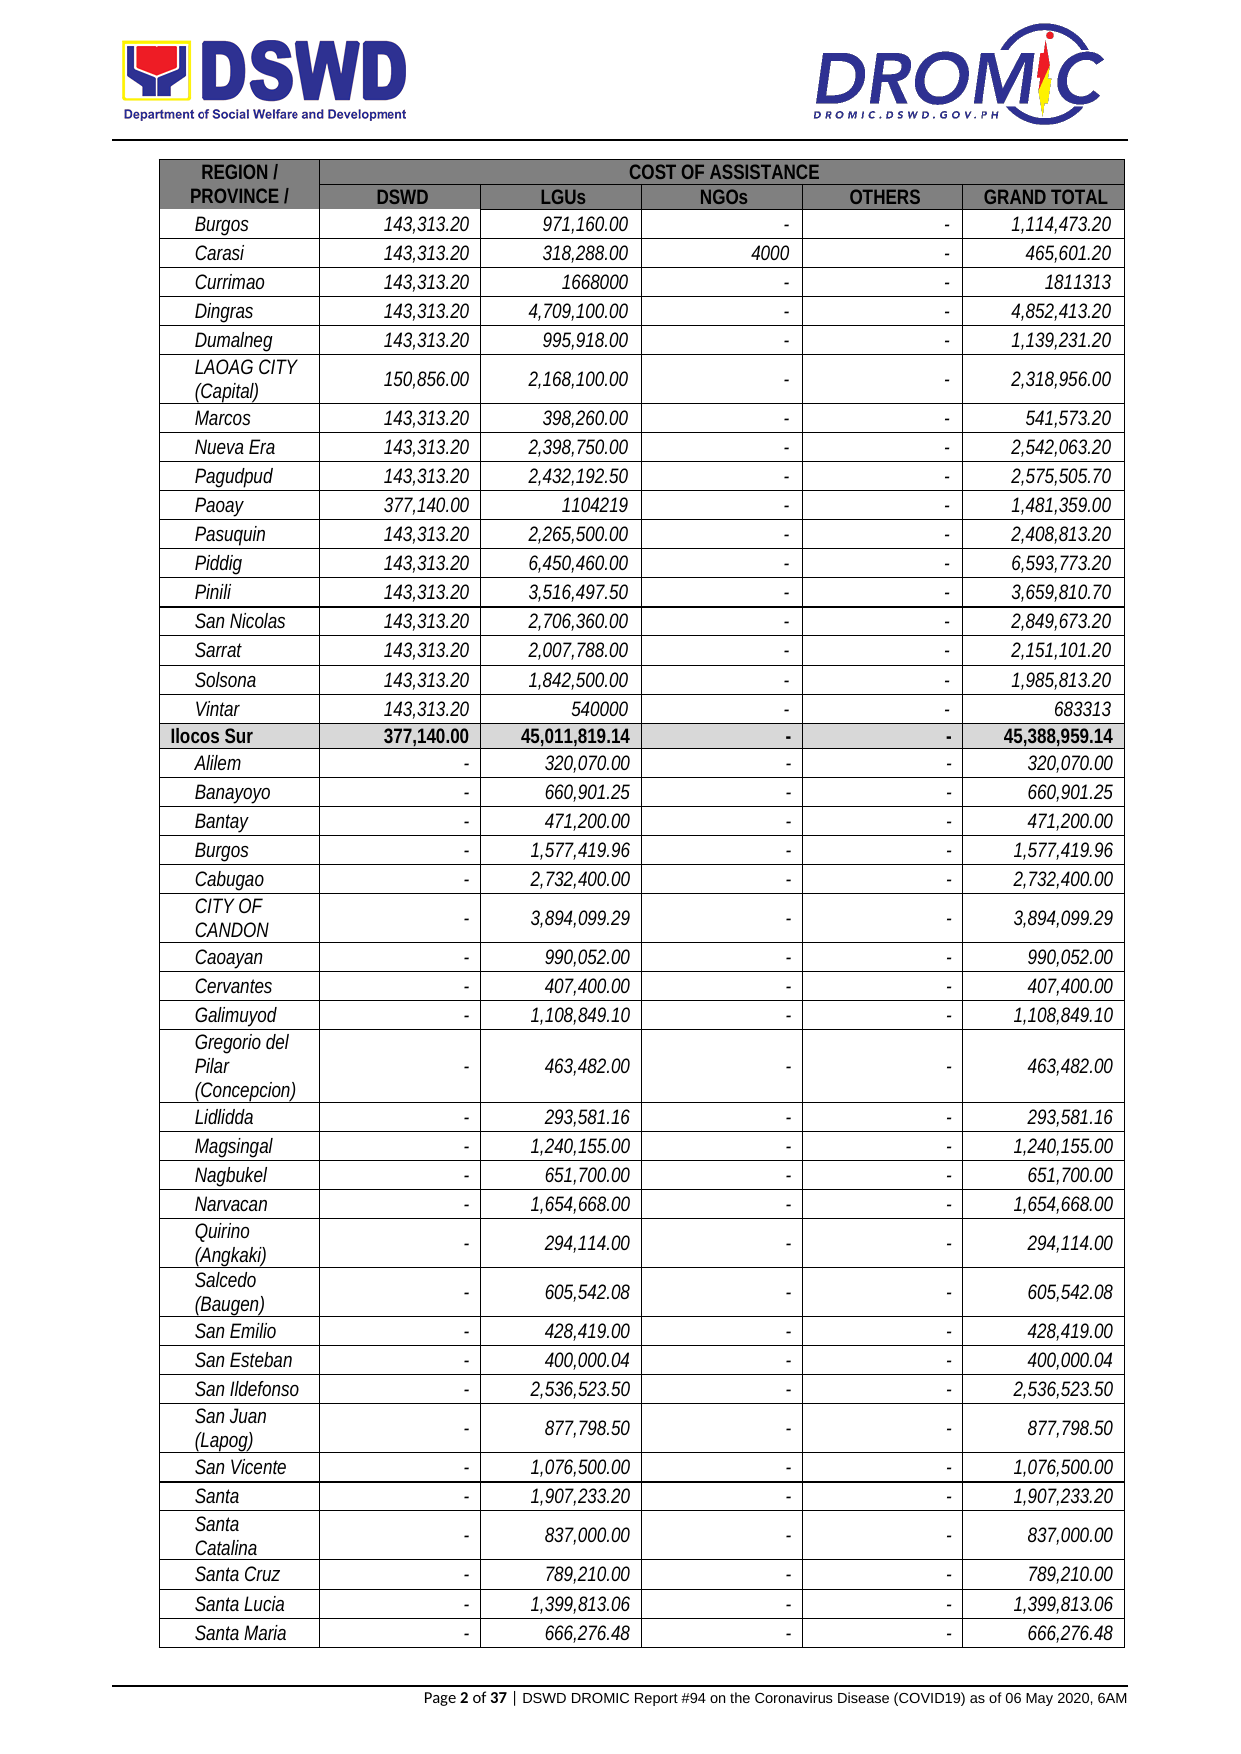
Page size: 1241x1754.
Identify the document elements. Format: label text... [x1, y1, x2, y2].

table_cell - [642, 1511, 802, 1559]
table_cell - [320, 1190, 480, 1218]
table_cell 4000 [642, 239, 802, 267]
table_cell 150,856.00 [320, 355, 480, 403]
table_cell GRAND TOTAL [963, 185, 1124, 209]
table_cell [160, 1346, 183, 1374]
table_cell - [803, 578, 962, 606]
table_cell - [803, 666, 962, 693]
table_cell - [803, 749, 962, 777]
table_cell Narvacan [183, 1190, 319, 1218]
table_cell - [803, 1453, 962, 1481]
table_cell [160, 749, 183, 777]
table_cell - [320, 1511, 480, 1559]
table_cell [160, 1001, 183, 1029]
table_cell 1,842,500.00 [481, 666, 641, 693]
table_cell 318,288.00 [481, 239, 641, 267]
table_cell 1,577,419.96 [963, 836, 1124, 864]
table_cell [160, 1103, 183, 1131]
table_cell San Esteban [183, 1346, 319, 1374]
table_cell 294,114.00 [481, 1219, 641, 1267]
table_cell - [803, 724, 962, 748]
table_cell - [642, 1219, 802, 1267]
table_cell Santa Catalina [183, 1511, 319, 1559]
table_cell 400,000.04 [963, 1346, 1124, 1374]
table_cell 143,313.20 [320, 404, 480, 432]
table_cell 837,000.00 [963, 1511, 1124, 1559]
table_cell - [803, 1219, 962, 1267]
table_cell [160, 1375, 183, 1403]
table_cell Santa [183, 1483, 319, 1510]
table_cell 1,985,813.20 [963, 666, 1124, 693]
table_cell 143,313.20 [320, 326, 480, 354]
table_cell 398,260.00 [481, 404, 641, 432]
table_cell 1,108,849.10 [481, 1001, 641, 1029]
table_cell 293,581.16 [963, 1103, 1124, 1131]
table_cell 143,313.20 [320, 239, 480, 267]
table_cell Nueva Era [183, 433, 319, 461]
table_cell - [642, 1268, 802, 1316]
table_cell - [642, 1030, 802, 1102]
table_cell [160, 462, 183, 490]
table_cell Bantay [183, 807, 319, 835]
table_cell - [642, 210, 802, 238]
table_cell [160, 297, 183, 325]
table_cell - [642, 836, 802, 864]
table_cell - [642, 297, 802, 325]
table_cell San Nicolas [183, 608, 319, 635]
table_cell - [803, 1030, 962, 1102]
table_cell Pinili [183, 578, 319, 606]
table_cell 143,313.20 [320, 268, 480, 296]
table_cell 1,654,668.00 [481, 1190, 641, 1218]
table_cell Pagudpud [183, 462, 319, 490]
table_cell 465,601.20 [963, 239, 1124, 267]
table_cell 2,432,192.50 [481, 462, 641, 490]
table_cell 2,732,400.00 [481, 865, 641, 893]
table_cell 990,052.00 [481, 943, 641, 971]
table_cell [160, 520, 183, 548]
table_cell - [803, 297, 962, 325]
table_cell Dumalneg [183, 326, 319, 354]
table_cell - [320, 1483, 480, 1510]
table_cell Ilocos Sur [160, 724, 319, 748]
table_cell [160, 1619, 183, 1647]
table_cell 143,313.20 [320, 666, 480, 693]
table_cell - [803, 695, 962, 723]
table_cell [160, 326, 183, 354]
table_cell 377,140.00 [320, 491, 480, 519]
table_cell San Juan (Lapog) [183, 1404, 319, 1452]
table_cell - [320, 972, 480, 1000]
table_cell Vintar [183, 695, 319, 723]
table_cell 651,700.00 [481, 1161, 641, 1189]
table_cell - [803, 972, 962, 1000]
table_cell - [642, 1560, 802, 1588]
table_cell 143,313.20 [320, 549, 480, 577]
table_cell - [803, 1590, 962, 1617]
table_cell - [320, 1268, 480, 1316]
table_cell 428,419.00 [481, 1317, 641, 1345]
table_cell CITY OF CANDON [183, 894, 319, 942]
table_cell 2,398,750.00 [481, 433, 641, 461]
table_cell 428,419.00 [963, 1317, 1124, 1345]
table_cell - [803, 636, 962, 664]
table_cell - [803, 807, 962, 835]
table_cell - [642, 355, 802, 403]
table_cell 789,210.00 [963, 1560, 1124, 1588]
picture [112, 37, 417, 125]
table_cell 3,894,099.29 [481, 894, 641, 942]
table_cell - [320, 1560, 480, 1588]
table_cell Burgos [183, 836, 319, 864]
table_cell DSWD [320, 185, 480, 209]
table_cell Cervantes [183, 972, 319, 1000]
table_cell [160, 943, 183, 971]
table_cell 143,313.20 [320, 636, 480, 664]
table_cell [160, 972, 183, 1000]
table_cell [160, 695, 183, 723]
table_cell 971,160.00 [481, 210, 641, 238]
picture [781, 23, 1133, 125]
table_cell 4,852,413.20 [963, 297, 1124, 325]
table_cell - [320, 1375, 480, 1403]
table_cell - [320, 1001, 480, 1029]
table_cell 2,536,523.50 [963, 1375, 1124, 1403]
table_cell - [803, 608, 962, 635]
table_cell 666,276.48 [481, 1619, 641, 1647]
table_cell 666,276.48 [963, 1619, 1124, 1647]
table_cell Marcos [183, 404, 319, 432]
table_cell - [803, 433, 962, 461]
table_cell [160, 578, 183, 606]
table_cell Salcedo (Baugen) [183, 1268, 319, 1316]
table_cell Santa Maria [183, 1619, 319, 1647]
table_cell 2,318,956.00 [963, 355, 1124, 403]
table_cell [160, 1511, 183, 1559]
table_cell 2,575,505.70 [963, 462, 1124, 490]
table_cell - [320, 836, 480, 864]
table_cell - [803, 1001, 962, 1029]
table_cell - [642, 608, 802, 635]
table_cell - [320, 1317, 480, 1345]
table_cell San Ildefonso [183, 1375, 319, 1403]
table_cell 2,408,813.20 [963, 520, 1124, 548]
table_cell 1,399,813.06 [963, 1590, 1124, 1617]
table_cell - [642, 894, 802, 942]
table_cell [160, 268, 183, 296]
table_cell 143,313.20 [320, 433, 480, 461]
table_cell Santa Cruz [183, 1560, 319, 1588]
table_cell 471,200.00 [481, 807, 641, 835]
table_cell - [320, 894, 480, 942]
table_cell 143,313.20 [320, 462, 480, 490]
table_cell [160, 1404, 183, 1452]
table_cell - [803, 1268, 962, 1316]
table_cell 1668000 [481, 268, 641, 296]
table_cell [160, 433, 183, 461]
table_cell - [642, 268, 802, 296]
table_cell 540000 [481, 695, 641, 723]
table_cell [160, 608, 183, 635]
table_cell Solsona [183, 666, 319, 693]
table_cell - [320, 1453, 480, 1481]
table_cell 2,542,063.20 [963, 433, 1124, 461]
table_cell San Vicente [183, 1453, 319, 1481]
table_cell 995,918.00 [481, 326, 641, 354]
table_cell [160, 1268, 183, 1316]
table_cell - [642, 807, 802, 835]
table_cell - [803, 1560, 962, 1588]
table_cell Quirino (Angkaki) [183, 1219, 319, 1267]
table_cell [160, 1161, 183, 1189]
table_cell 2,732,400.00 [963, 865, 1124, 893]
table_cell - [803, 1317, 962, 1345]
table_cell Lidlidda [183, 1103, 319, 1131]
table_cell 293,581.16 [481, 1103, 641, 1131]
table_cell - [320, 1404, 480, 1452]
table_cell 877,798.50 [963, 1404, 1124, 1452]
table_cell 1,076,500.00 [963, 1453, 1124, 1481]
table_cell - [642, 724, 802, 748]
table_cell 3,659,810.70 [963, 578, 1124, 606]
table_cell 45,388,959.14 [963, 724, 1124, 748]
table_cell - [642, 666, 802, 693]
table_cell Currimao [183, 268, 319, 296]
table_cell Banayoyo [183, 778, 319, 806]
table_cell Dingras [183, 297, 319, 325]
table_cell - [642, 865, 802, 893]
table_cell 2,706,360.00 [481, 608, 641, 635]
table_cell 1,907,233.20 [481, 1483, 641, 1510]
table_cell - [320, 943, 480, 971]
table_cell Carasi [183, 239, 319, 267]
table_cell - [642, 636, 802, 664]
table_cell - [642, 326, 802, 354]
table_cell - [320, 865, 480, 893]
table_cell 6,593,773.20 [963, 549, 1124, 577]
table_cell - [642, 1103, 802, 1131]
table_cell 3,894,099.29 [963, 894, 1124, 942]
table_cell 143,313.20 [320, 520, 480, 548]
table_cell 1,076,500.00 [481, 1453, 641, 1481]
table_cell - [642, 1453, 802, 1481]
table_cell 837,000.00 [481, 1511, 641, 1559]
table_cell Alilem [183, 749, 319, 777]
table_cell Paoay [183, 491, 319, 519]
table_cell - [642, 1483, 802, 1510]
table_cell - [803, 778, 962, 806]
table_cell Caoayan [183, 943, 319, 971]
table_cell - [320, 1161, 480, 1189]
table_cell - [642, 749, 802, 777]
table_cell 377,140.00 [320, 724, 480, 748]
table_cell - [320, 807, 480, 835]
table_cell - [642, 1590, 802, 1617]
table_cell 660,901.25 [481, 778, 641, 806]
table_cell 3,516,497.50 [481, 578, 641, 606]
table_cell 407,400.00 [481, 972, 641, 1000]
table_cell - [642, 462, 802, 490]
table_cell - [803, 1404, 962, 1452]
table_cell - [642, 1375, 802, 1403]
table_cell [160, 549, 183, 577]
table_cell Sarrat [183, 636, 319, 664]
table_cell 1,577,419.96 [481, 836, 641, 864]
table_cell - [320, 1103, 480, 1131]
table_cell - [803, 520, 962, 548]
table_cell - [642, 1132, 802, 1160]
table_cell Cabugao [183, 865, 319, 893]
table_cell 463,482.00 [481, 1030, 641, 1102]
table_cell - [642, 433, 802, 461]
table_cell - [803, 210, 962, 238]
table_cell - [642, 1619, 802, 1647]
table_cell 877,798.50 [481, 1404, 641, 1452]
table_cell - [320, 1590, 480, 1617]
table_cell - [320, 749, 480, 777]
table_cell - [803, 355, 962, 403]
table_cell Burgos [183, 209, 319, 238]
table_cell Piddig [183, 549, 319, 577]
table_cell Galimuyod [183, 1001, 319, 1029]
table_cell 143,313.20 [320, 608, 480, 635]
table_cell Gregorio del Pilar (Concepcion) [183, 1030, 319, 1102]
table_cell [160, 1317, 183, 1345]
table_cell - [642, 972, 802, 1000]
table_cell 463,482.00 [963, 1030, 1124, 1102]
table_cell - [320, 1219, 480, 1267]
table_cell 1,240,155.00 [481, 1132, 641, 1160]
table_cell - [803, 326, 962, 354]
table_cell 400,000.04 [481, 1346, 641, 1374]
table_cell - [803, 239, 962, 267]
table_cell - [803, 268, 962, 296]
table_cell [160, 1219, 183, 1267]
table_cell 143,313.20 [320, 209, 480, 238]
table_cell 2,536,523.50 [481, 1375, 641, 1403]
table_cell 407,400.00 [963, 972, 1124, 1000]
table_cell - [803, 865, 962, 893]
table_cell San Emilio [183, 1317, 319, 1345]
table_cell 45,011,819.14 [481, 724, 641, 748]
table_cell [160, 491, 183, 519]
table_cell [160, 404, 183, 432]
table_cell [160, 865, 183, 893]
table_cell - [803, 462, 962, 490]
table_cell 1,240,155.00 [963, 1132, 1124, 1160]
table_cell [160, 666, 183, 693]
table_cell - [642, 404, 802, 432]
table_cell [160, 239, 183, 267]
table_cell 1104219 [481, 491, 641, 519]
table_cell - [642, 1317, 802, 1345]
table_cell - [642, 1161, 802, 1189]
table_cell 2,151,101.20 [963, 636, 1124, 664]
table_cell - [642, 1001, 802, 1029]
table_cell - [803, 1619, 962, 1647]
table_cell 605,542.08 [963, 1268, 1124, 1316]
table_cell NGOs [642, 185, 802, 209]
table_cell [160, 1453, 183, 1481]
table_cell - [642, 778, 802, 806]
table_cell - [642, 520, 802, 548]
table_cell 1811313 [963, 268, 1124, 296]
table_header COST OF ASSISTANCE [320, 160, 1124, 184]
table_cell [160, 836, 183, 864]
table_cell [160, 355, 183, 403]
table_cell 1,139,231.20 [963, 326, 1124, 354]
table_cell OTHERS [803, 185, 962, 209]
table_cell - [320, 1030, 480, 1102]
table_cell LAOAG CITY (Capital) [183, 355, 319, 403]
table_cell [160, 1483, 183, 1510]
table_cell - [803, 404, 962, 432]
table_cell Nagbukel [183, 1161, 319, 1189]
table_cell - [320, 1346, 480, 1374]
table_cell 1,654,668.00 [963, 1190, 1124, 1218]
table_cell - [803, 894, 962, 942]
table_cell [160, 209, 183, 238]
table_cell 1,907,233.20 [963, 1483, 1124, 1510]
table_cell 143,313.20 [320, 695, 480, 723]
table_cell - [320, 1132, 480, 1160]
table_cell - [642, 1190, 802, 1218]
table_cell - [803, 1190, 962, 1218]
table_cell 143,313.20 [320, 578, 480, 606]
table_cell - [642, 578, 802, 606]
table_cell - [803, 1483, 962, 1510]
table_cell 320,070.00 [963, 749, 1124, 777]
table_cell - [803, 491, 962, 519]
table_cell - [803, 1511, 962, 1559]
table_cell 541,573.20 [963, 404, 1124, 432]
table_cell Magsingal [183, 1132, 319, 1160]
table_cell [160, 636, 183, 664]
table_cell - [320, 778, 480, 806]
table_cell - [803, 1375, 962, 1403]
table_cell 471,200.00 [963, 807, 1124, 835]
table_cell 789,210.00 [481, 1560, 641, 1588]
table_cell 143,313.20 [320, 297, 480, 325]
table_cell 1,114,473.20 [963, 210, 1124, 238]
table_cell 2,265,500.00 [481, 520, 641, 548]
table_cell 1,399,813.06 [481, 1590, 641, 1617]
table_cell - [642, 491, 802, 519]
table_cell - [642, 1346, 802, 1374]
table_cell [160, 1190, 183, 1218]
table_cell [160, 1590, 183, 1617]
table_cell - [642, 1404, 802, 1452]
table_cell - [803, 1161, 962, 1189]
table_cell 1,108,849.10 [963, 1001, 1124, 1029]
table_cell 6,450,460.00 [481, 549, 641, 577]
table_cell 4,709,100.00 [481, 297, 641, 325]
table_cell - [642, 695, 802, 723]
table_cell [160, 807, 183, 835]
table_cell [160, 778, 183, 806]
table_cell - [803, 1132, 962, 1160]
table_cell 2,007,788.00 [481, 636, 641, 664]
table_cell Pasuquin [183, 520, 319, 548]
table_cell Santa Lucia [183, 1590, 319, 1617]
table_cell 2,168,100.00 [481, 355, 641, 403]
table_cell - [803, 549, 962, 577]
table_cell 294,114.00 [963, 1219, 1124, 1267]
table_cell - [803, 1103, 962, 1131]
table_cell 651,700.00 [963, 1161, 1124, 1189]
table_header REGION / PROVINCE / MUNICIPALITY [160, 160, 319, 209]
table_cell - [320, 1619, 480, 1647]
table_cell [160, 1030, 183, 1102]
table_cell 605,542.08 [481, 1268, 641, 1316]
table_cell - [642, 943, 802, 971]
table_cell - [642, 549, 802, 577]
table_cell 2,849,673.20 [963, 608, 1124, 635]
table_cell [160, 1560, 183, 1588]
table_cell 990,052.00 [963, 943, 1124, 971]
table_cell - [803, 1346, 962, 1374]
table_cell 683313 [963, 695, 1124, 723]
table_cell [160, 1132, 183, 1160]
table_cell 1,481,359.00 [963, 491, 1124, 519]
table_cell - [803, 836, 962, 864]
table_cell LGUs [481, 185, 641, 209]
table_cell - [803, 943, 962, 971]
table_cell 660,901.25 [963, 778, 1124, 806]
table_cell 320,070.00 [481, 749, 641, 777]
table_cell [160, 894, 183, 942]
